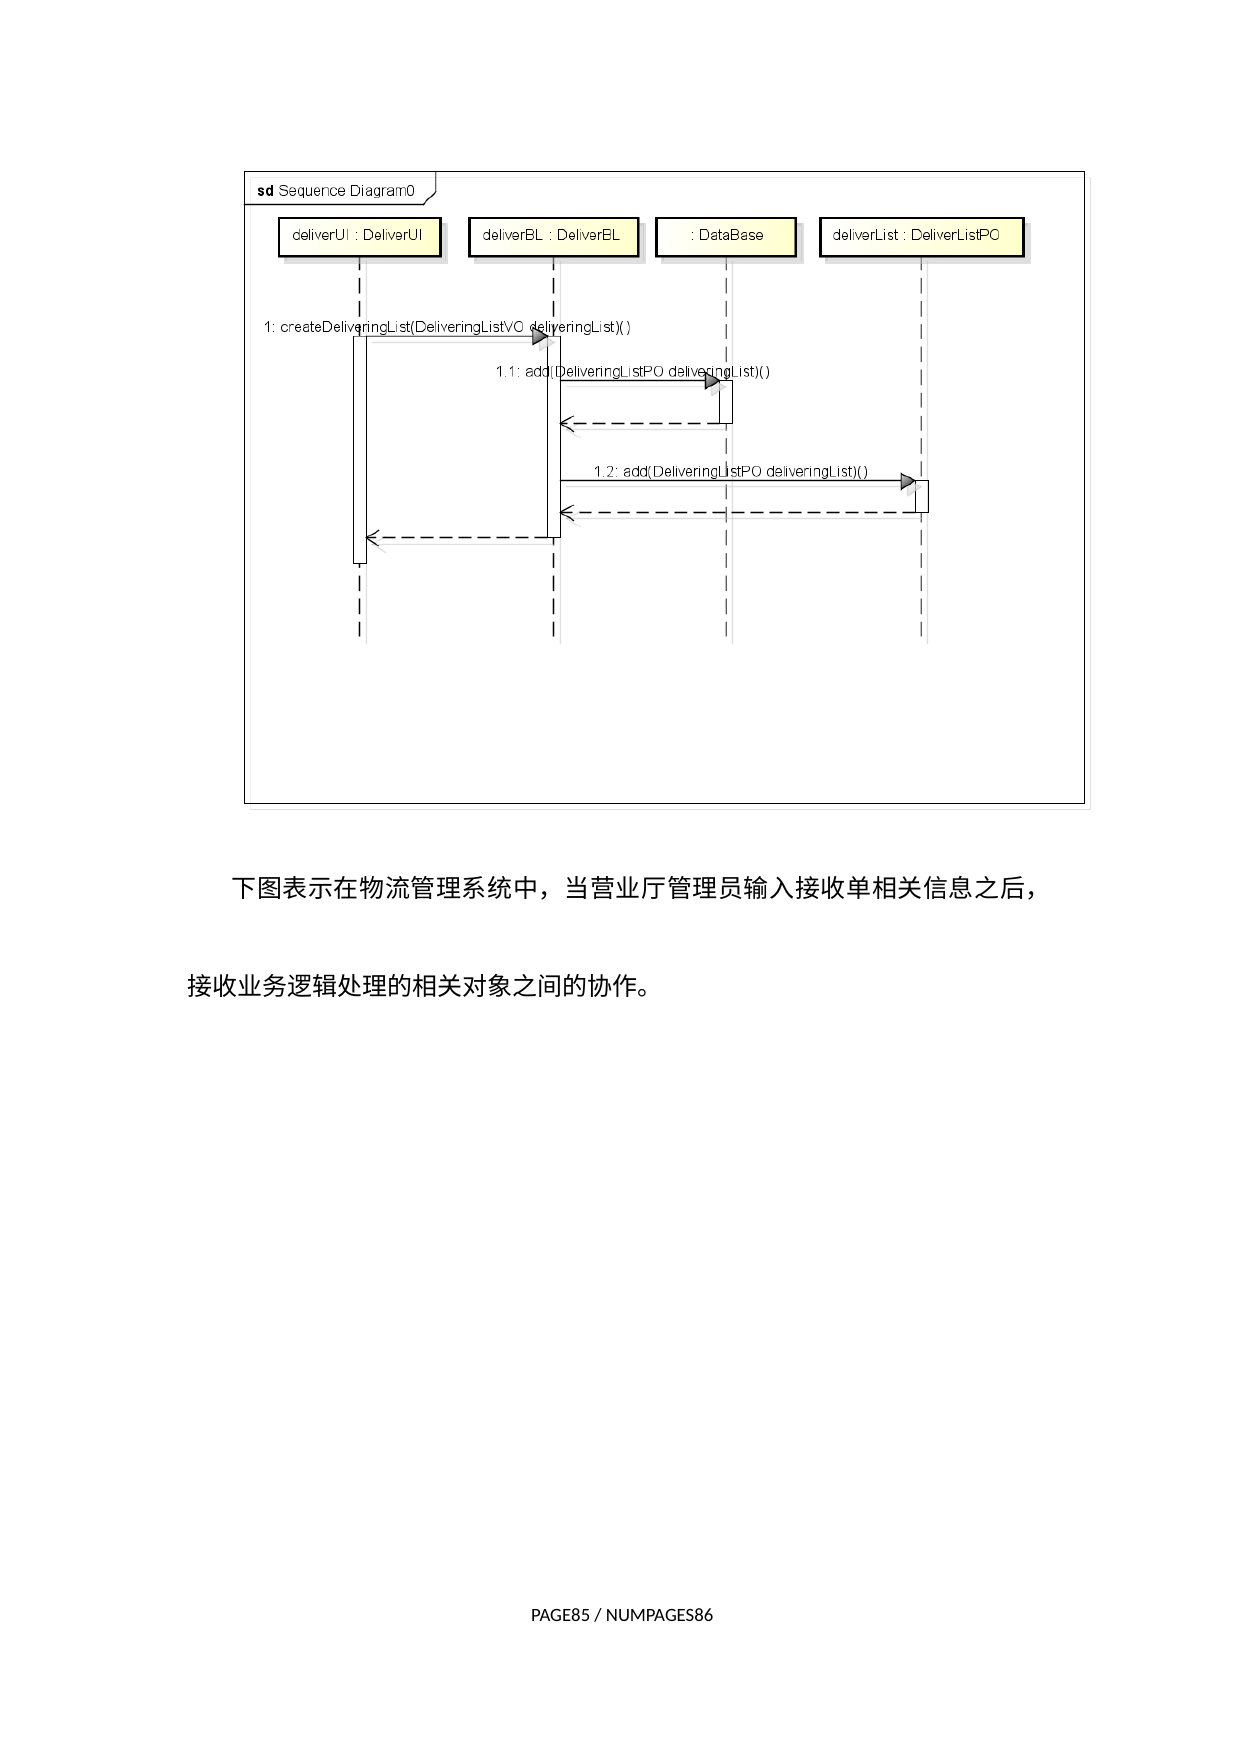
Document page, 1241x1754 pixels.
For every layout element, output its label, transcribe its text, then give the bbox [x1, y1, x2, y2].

text 下图表示在物流管理系统中，当营业厅管理员输入接收单相关信息之后，接收业务逻辑处理的相关对象之间的协作。 [187, 854, 1053, 1017]
picture [231, 158, 1096, 814]
